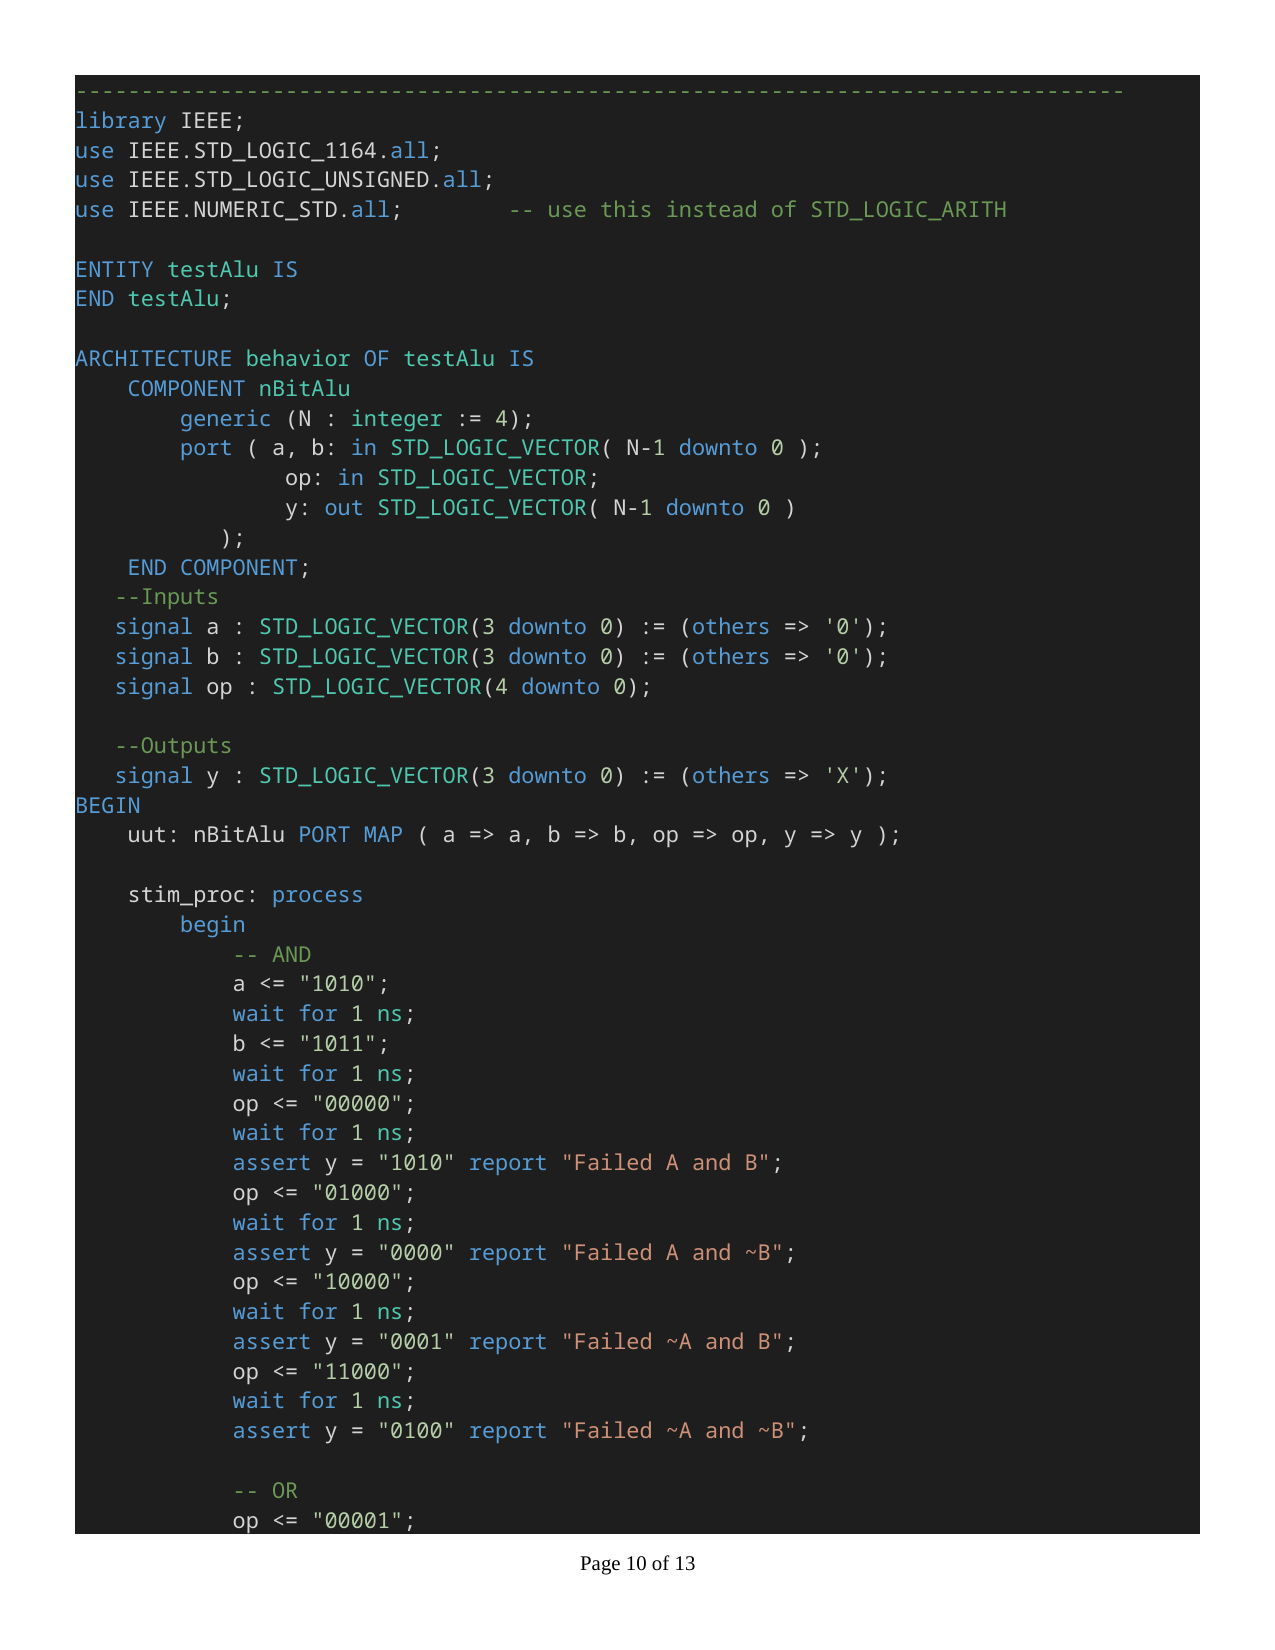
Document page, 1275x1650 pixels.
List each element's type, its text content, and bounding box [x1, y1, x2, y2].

text wait for 1 ns; [75, 1207, 1200, 1237]
text begin [75, 909, 1200, 939]
text op <= "00001"; [75, 1504, 1200, 1534]
text op <= "01000"; [75, 1177, 1200, 1207]
text stim_proc: process [75, 879, 1200, 909]
text -- AND [75, 939, 1200, 968]
text END testAlu; [75, 283, 1200, 313]
text op: in STD_LOGIC_VECTOR; [75, 462, 1200, 492]
text --Inputs [75, 581, 1200, 611]
text use IEEE.NUMERIC_STD.all; -- use this instead of STD_LOGIC_ARITH [75, 194, 1200, 224]
text a <= "1010"; [75, 968, 1200, 998]
text op <= "10000"; [75, 1266, 1200, 1296]
text op <= "11000"; [75, 1356, 1200, 1386]
text signal y : STD_LOGIC_VECTOR(3 downto 0) := (others => 'X'); [75, 760, 1200, 790]
text b <= "1011"; [75, 1028, 1200, 1058]
text y: out STD_LOGIC_VECTOR( N-1 downto 0 ) [75, 492, 1200, 522]
text generic (N : integer := 4); [75, 402, 1200, 432]
text COMPONENT nBitAlu [75, 373, 1200, 402]
text use IEEE.STD_LOGIC_1164.all; [75, 134, 1200, 164]
text -- OR [75, 1475, 1200, 1504]
text END COMPONENT; [75, 551, 1200, 581]
text signal a : STD_LOGIC_VECTOR(3 downto 0) := (others => '0'); [75, 611, 1200, 641]
text assert y = "1010" report "Failed A and B"; [75, 1147, 1200, 1177]
text port ( a, b: in STD_LOGIC_VECTOR( N-1 downto 0 ); [75, 432, 1200, 462]
text wait for 1 ns; [75, 1117, 1200, 1147]
text assert y = "0100" report "Failed ~A and ~B"; [75, 1415, 1200, 1445]
text BEGIN [75, 790, 1200, 819]
text ); [75, 522, 1200, 551]
text -------------------------------------------------------------------------------- [75, 75, 1200, 105]
text op <= "00000"; [75, 1088, 1200, 1117]
text uut: nBitAlu PORT MAP ( a => a, b => b, op => op, y => y ); [75, 819, 1200, 849]
text ENTITY testAlu IS [75, 254, 1200, 283]
text --Outputs [75, 730, 1200, 760]
text wait for 1 ns; [75, 1296, 1200, 1326]
text library IEEE; [75, 105, 1200, 134]
text assert y = "0000" report "Failed A and ~B"; [75, 1237, 1200, 1266]
text ARCHITECTURE behavior OF testAlu IS [75, 343, 1200, 373]
text signal op : STD_LOGIC_VECTOR(4 downto 0); [75, 671, 1200, 700]
text assert y = "0001" report "Failed ~A and B"; [75, 1326, 1200, 1356]
text wait for 1 ns; [75, 1386, 1200, 1415]
text wait for 1 ns; [75, 1058, 1200, 1088]
text wait for 1 ns; [75, 998, 1200, 1028]
text signal b : STD_LOGIC_VECTOR(3 downto 0) := (others => '0'); [75, 641, 1200, 671]
text use IEEE.STD_LOGIC_UNSIGNED.all; [75, 164, 1200, 194]
